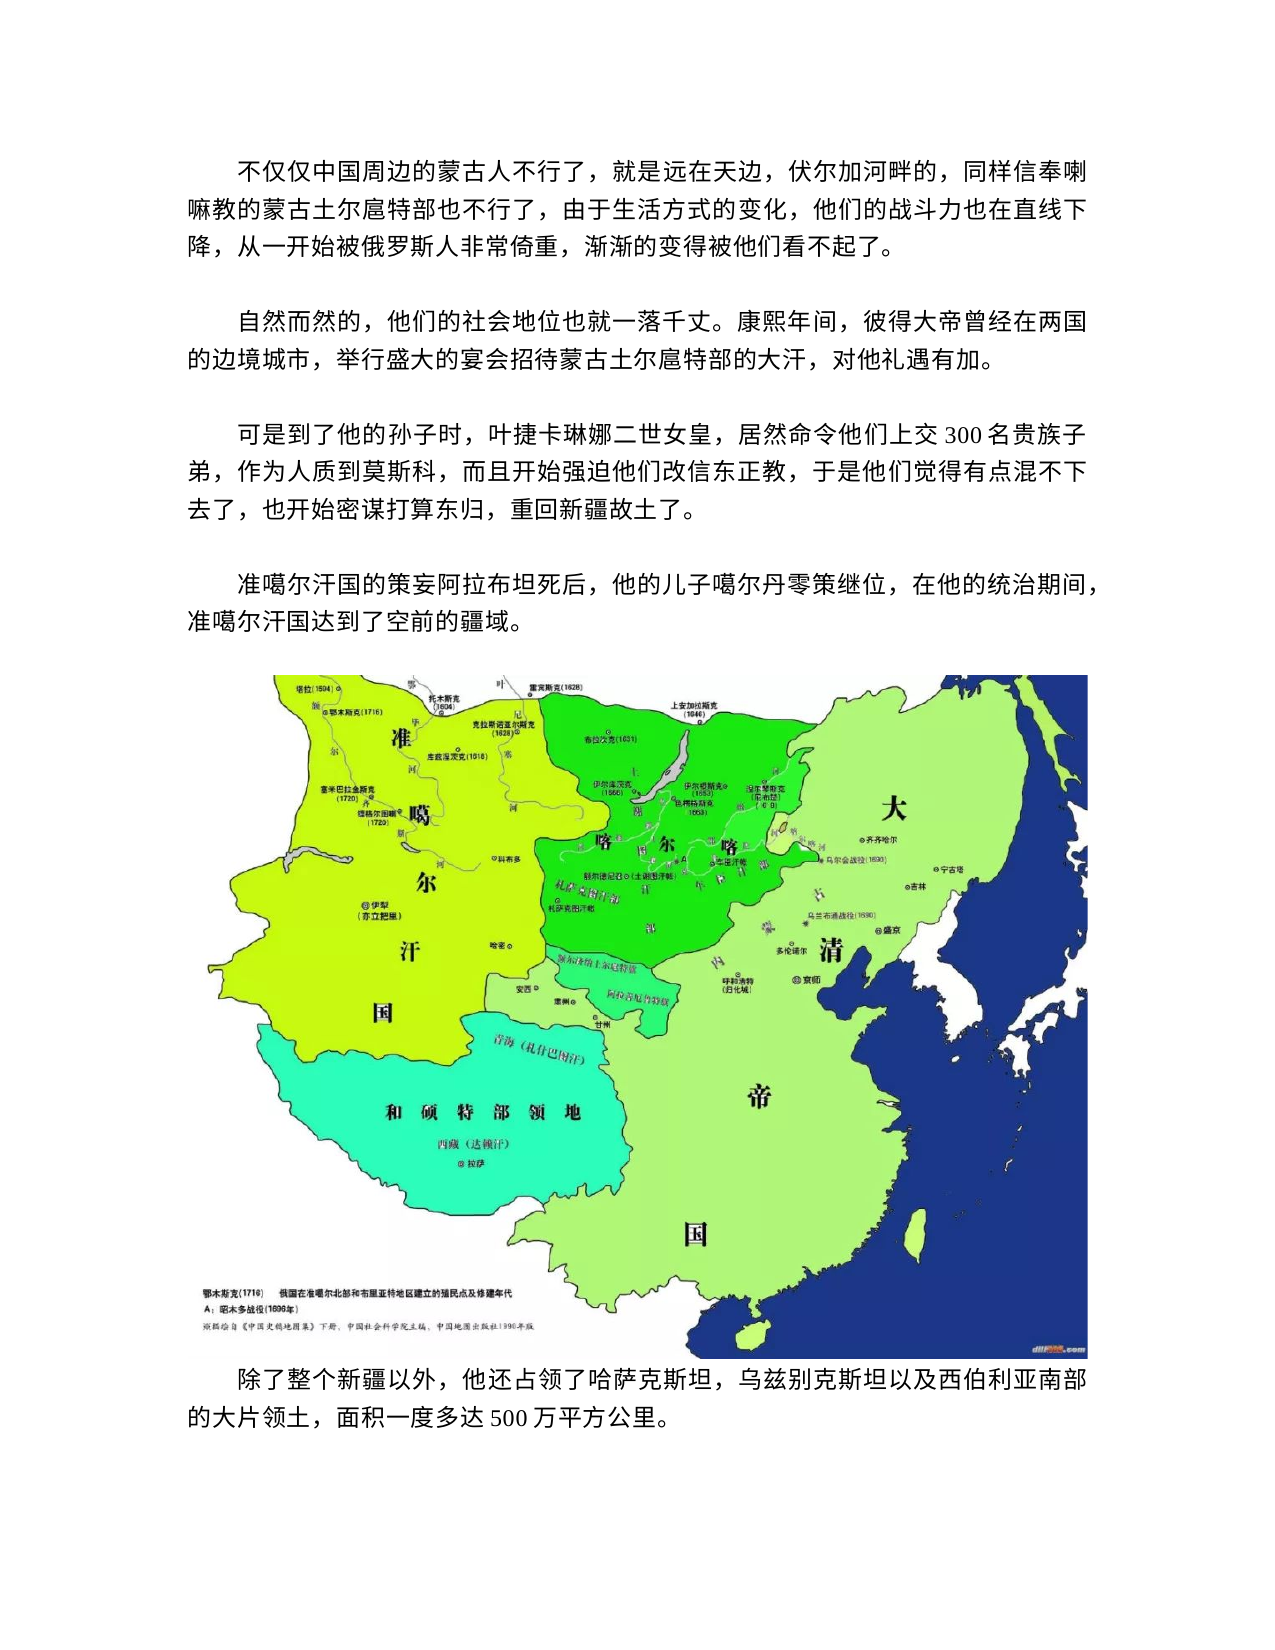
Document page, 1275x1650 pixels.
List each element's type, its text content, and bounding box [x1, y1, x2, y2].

text 除了整个新疆以外，他还占领了哈萨克斯坦，乌兹别克斯坦以及西伯利亚南部的大片领土，面积一度多达500万平方公里。 [187, 1359, 1087, 1433]
text 准噶尔汗国的策妄阿拉布坦死后，他的儿子噶尔丹零策继位，在他的统治期间，准噶尔汗国达到了空前的疆域。 [187, 562, 1087, 637]
picture [187, 675, 1088, 1359]
text 可是到了他的孙子时，叶捷卡琳娜二世女皇，居然命令他们上交300名贵族子弟，作为人质到莫斯科，而且开始强迫他们改信东正教，于是他们觉得有点混不下去了，也开始密谋打算东归，重回新疆故土了。 [187, 412, 1087, 525]
text 不仅仅中国周边的蒙古人不行了，就是远在天边，伏尔加河畔的，同样信奉喇嘛教的蒙古土尔扈特部也不行了，由于生活方式的变化，他们的战斗力也在直线下降，从一开始被俄罗斯人非常倚重，渐渐的变得被他们看不起了。 [187, 150, 1087, 262]
text 自然而然的，他们的社会地位也就一落千丈。康熙年间，彼得大帝曾经在两国的边境城市，举行盛大的宴会招待蒙古土尔扈特部的大汗，对他礼遇有加。 [187, 300, 1087, 375]
